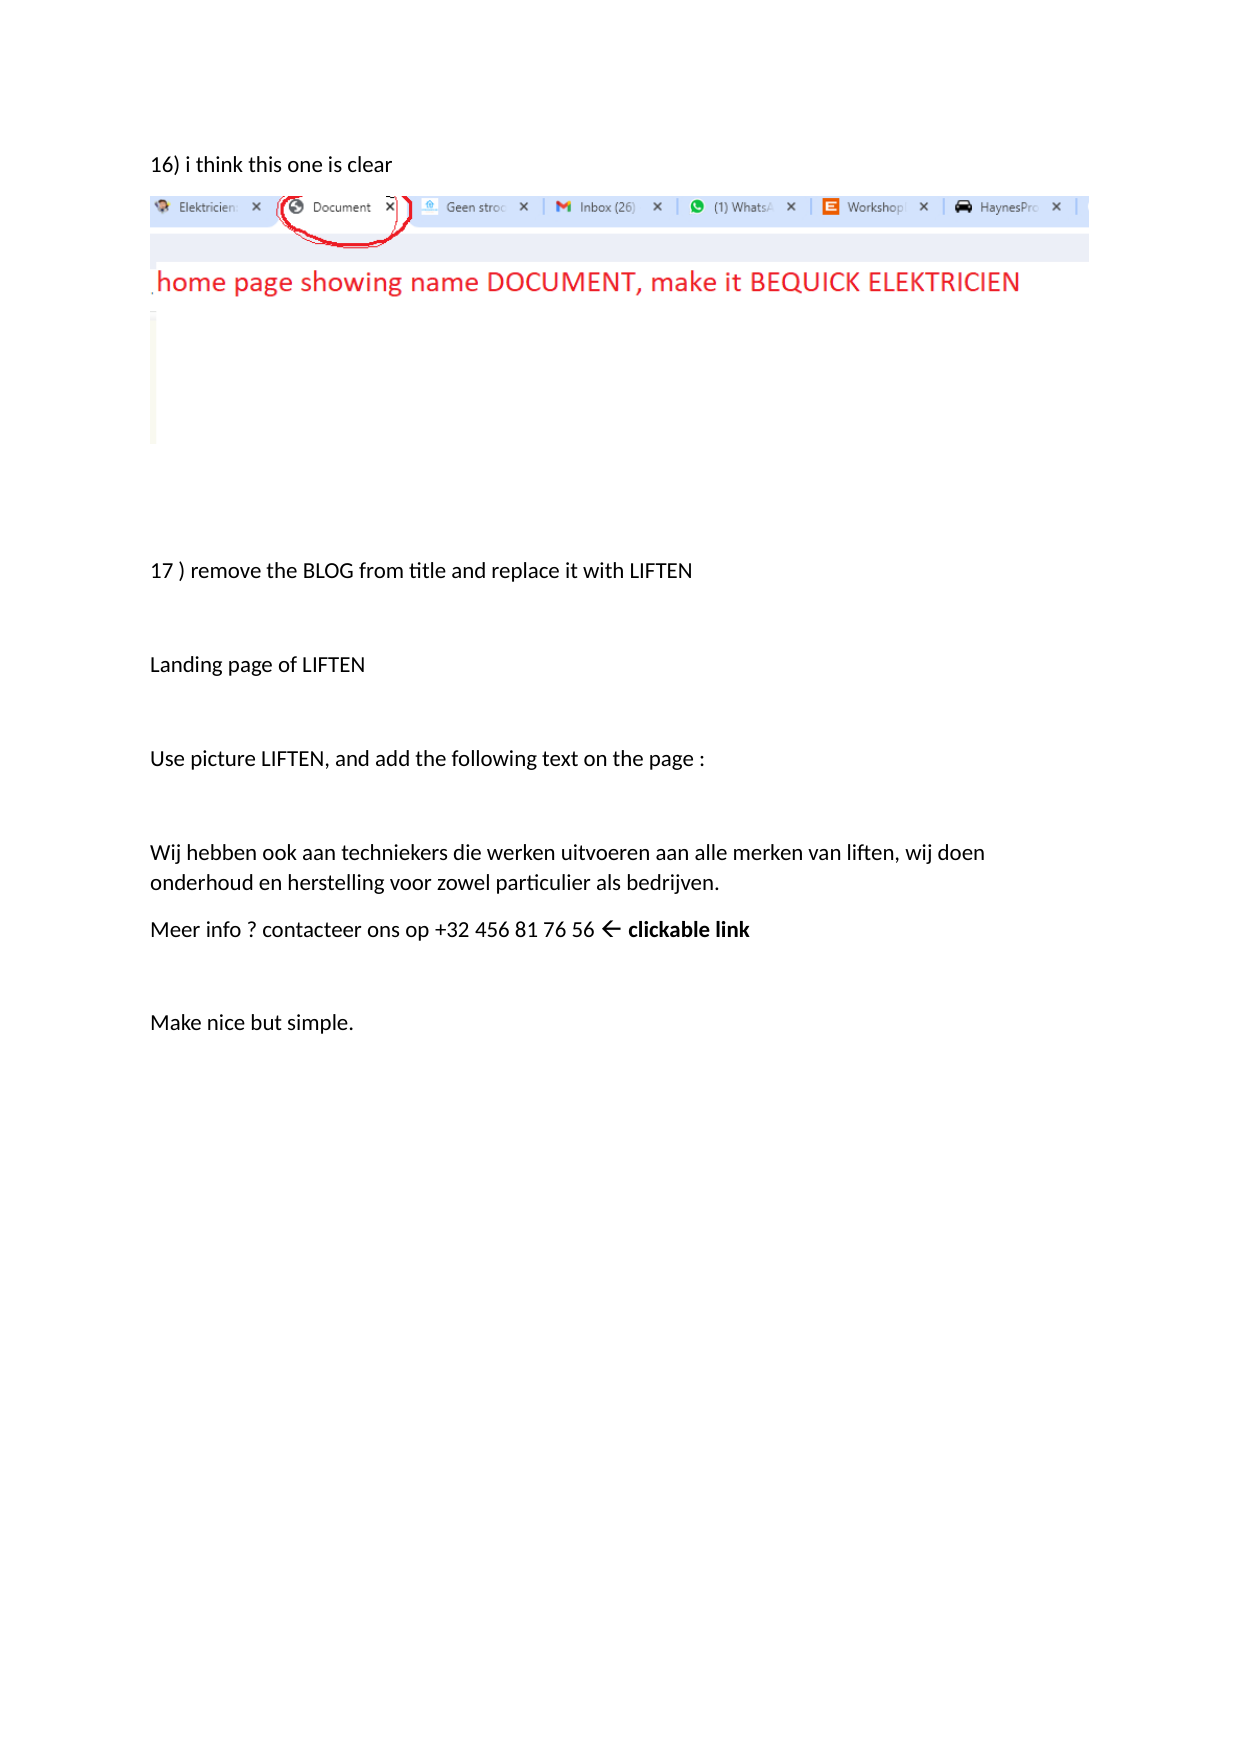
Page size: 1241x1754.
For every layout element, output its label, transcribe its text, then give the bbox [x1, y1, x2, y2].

text Wij hebben ook aan techniekers die werken uitvoeren aan alle merken van liften, wij doen onderhoud en herstelling voor zowel particulier als bedrijven. [150, 838, 1090, 896]
text 17 ) remove the BLOG from title and replace it with LIFTEN [150, 556, 1090, 584]
text Meer info ? contacteer ons op +32 456 81 76 56 clickable link [150, 915, 1090, 943]
text Make nice but simple. [150, 1008, 1090, 1036]
text Use picture LIFTEN, and add the following text on the page : [150, 744, 1090, 772]
picture [150, 196, 1089, 444]
text 16) i think this one is clear [150, 150, 1090, 178]
text Landing page of LIFTEN [150, 650, 1090, 678]
